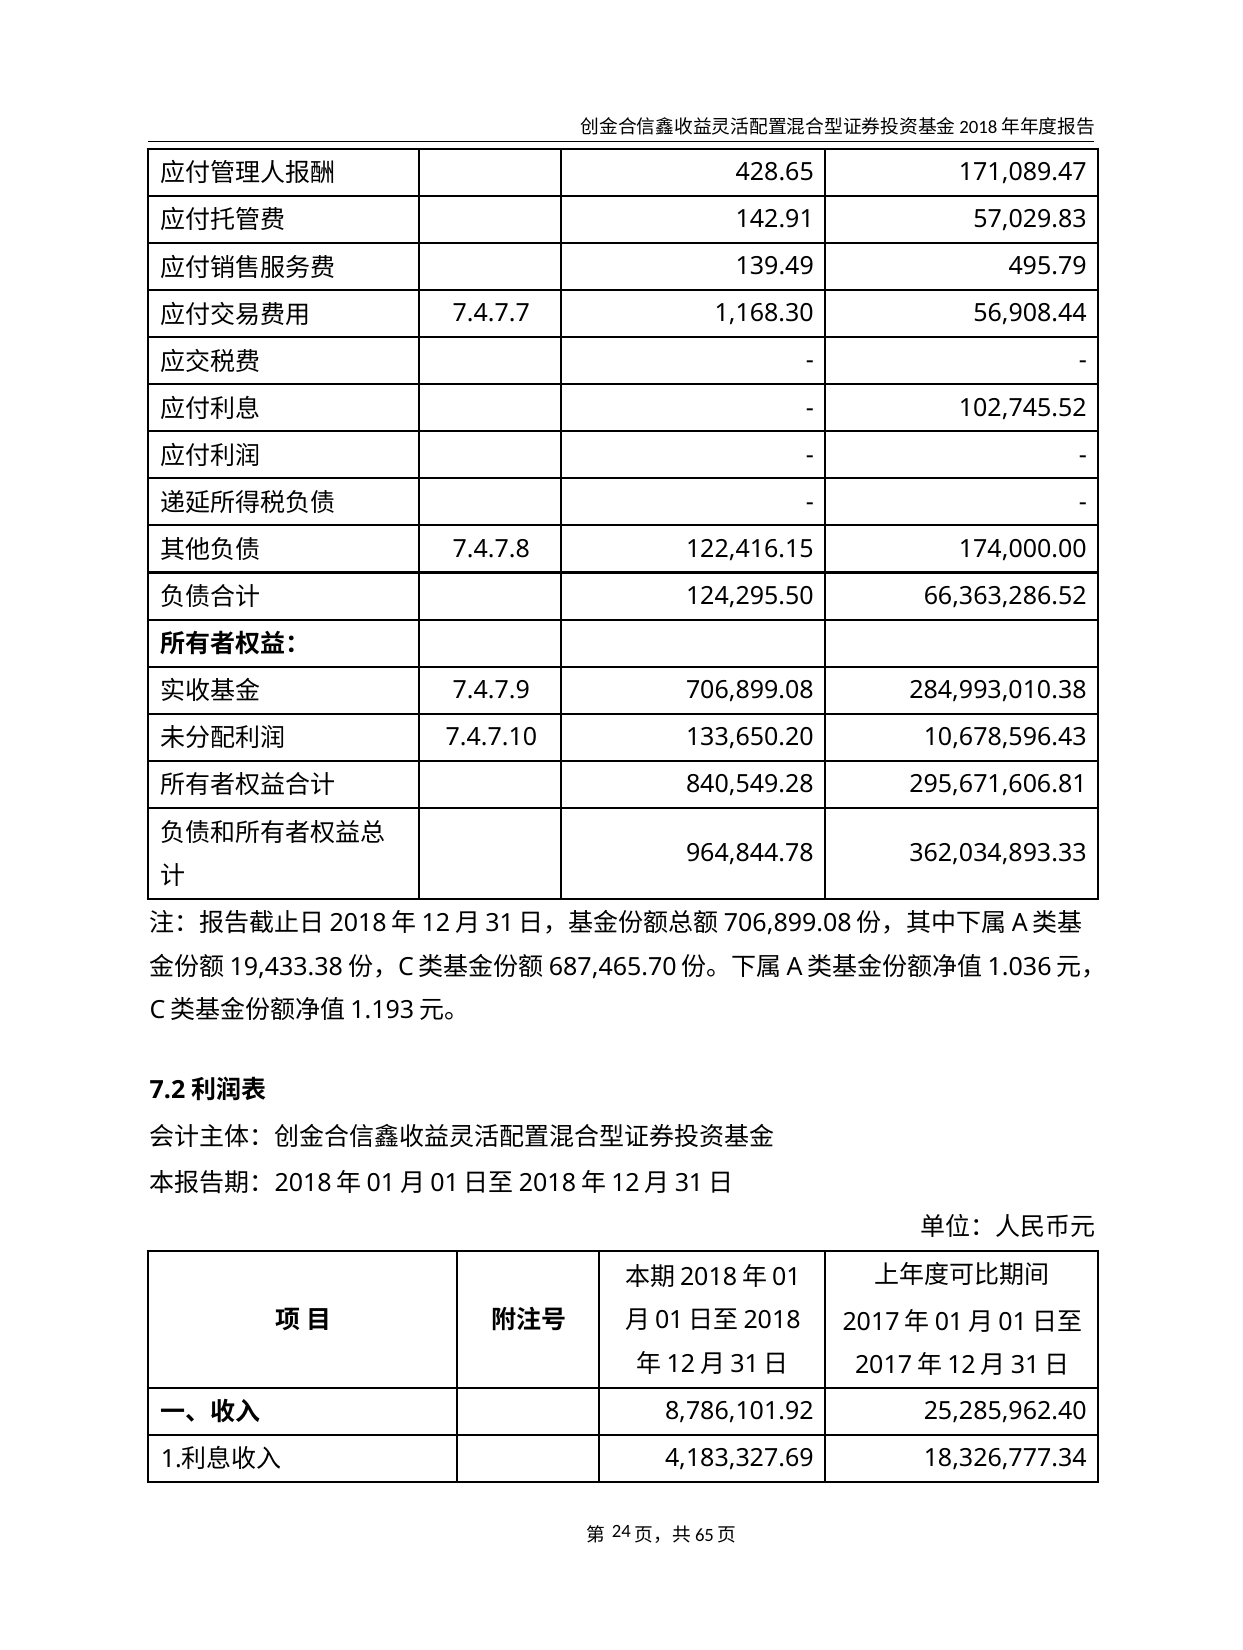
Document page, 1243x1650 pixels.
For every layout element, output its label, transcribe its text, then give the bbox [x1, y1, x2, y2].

table_cell 122,416.15 [562, 526, 824, 571]
text 7.2 利润表 [149, 1070, 1094, 1106]
table_header 附注号 [458, 1252, 598, 1387]
table_cell 所有者权益： [149, 621, 418, 666]
table_cell [420, 197, 560, 242]
table_cell [458, 1389, 598, 1434]
table_cell 18,326,777.34 [826, 1436, 1097, 1481]
table_cell 57,029.83 [826, 197, 1097, 242]
table_cell 10,678,596.43 [826, 715, 1097, 760]
table_cell 706,899.08 [562, 668, 824, 713]
table_cell - [826, 338, 1097, 383]
table_cell 56,908.44 [826, 291, 1097, 336]
table_cell 25,285,962.40 [826, 1389, 1097, 1434]
table_cell 174,000.00 [826, 526, 1097, 571]
table_cell [420, 809, 560, 897]
table_cell 295,671,606.81 [826, 762, 1097, 807]
table_cell - [562, 432, 824, 477]
table_cell - [562, 338, 824, 383]
table_cell 102,745.52 [826, 385, 1097, 430]
table_cell 4,183,327.69 [600, 1436, 824, 1481]
table_cell 362,034,893.33 [826, 809, 1097, 897]
table_cell 1,168.30 [562, 291, 824, 336]
table_cell 133,650.20 [562, 715, 824, 760]
table_cell [420, 762, 560, 807]
table_cell [420, 338, 560, 383]
table_header 本期2018年01月01日至2018年12月31日 [600, 1252, 824, 1387]
text 会计主体：创金合信鑫收益灵活配置混合型证券投资基金 [149, 1116, 1094, 1153]
table_cell 应付销售服务费 [149, 244, 418, 289]
table_cell 1.利息收入 [149, 1436, 456, 1481]
table_cell [420, 150, 560, 195]
table_cell - [562, 385, 824, 430]
table_cell 964,844.78 [562, 809, 824, 897]
table_cell [562, 621, 824, 666]
table_cell [420, 432, 560, 477]
text 单位：人民币元 [148, 1206, 1094, 1243]
table_cell 428.65 [562, 150, 824, 195]
text 本报告期：2018年01月01日至2018年12月31日 [149, 1163, 1094, 1199]
table_header 上年度可比期间 2017年01月01日至2017年12月31日 [826, 1252, 1097, 1387]
table_cell [826, 621, 1097, 666]
table_cell 495.79 [826, 244, 1097, 289]
table_cell 66,363,286.52 [826, 574, 1097, 618]
table_cell [420, 574, 560, 618]
table_cell 应交税费 [149, 338, 418, 383]
table_cell 7.4.7.7 [420, 291, 560, 336]
table_cell 未分配利润 [149, 715, 418, 760]
table_cell 7.4.7.9 [420, 668, 560, 713]
table_cell 142.91 [562, 197, 824, 242]
table_cell 8,786,101.92 [600, 1389, 824, 1434]
table_cell 负债和所有者权益总计 [149, 809, 418, 897]
table_cell 应付管理人报酬 [149, 150, 418, 195]
table_cell [420, 621, 560, 666]
table_cell 递延所得税负债 [149, 479, 418, 524]
table_cell 139.49 [562, 244, 824, 289]
table_cell 应付利润 [149, 432, 418, 477]
table_cell - [826, 432, 1097, 477]
text 注：报告截止日2018年12月31日，基金份额总额706,899.08份，其中下属A类基金份额19,433.38份，C类基金份额687,465.70份。下属A类基金份额净值1.036元，C类基金份额净值1.193元。 [149, 902, 1094, 1026]
table_cell 124,295.50 [562, 574, 824, 618]
table_cell 284,993,010.38 [826, 668, 1097, 713]
table_cell 7.4.7.8 [420, 526, 560, 571]
table_cell - [562, 479, 824, 524]
table_cell 7.4.7.10 [420, 715, 560, 760]
table_cell 应付托管费 [149, 197, 418, 242]
table_cell 应付利息 [149, 385, 418, 430]
table_cell [420, 385, 560, 430]
table_cell 一、收入 [149, 1389, 456, 1434]
table_cell 840,549.28 [562, 762, 824, 807]
table_cell 负债合计 [149, 574, 418, 618]
table_cell 171,089.47 [826, 150, 1097, 195]
table_cell 其他负债 [149, 526, 418, 571]
table_cell [458, 1436, 598, 1481]
table_header 项 目 [149, 1252, 456, 1387]
table_cell [420, 244, 560, 289]
table_cell 实收基金 [149, 668, 418, 713]
table_cell 应付交易费用 [149, 291, 418, 336]
table_cell [420, 479, 560, 524]
table_cell - [826, 479, 1097, 524]
table_cell 所有者权益合计 [149, 762, 418, 807]
